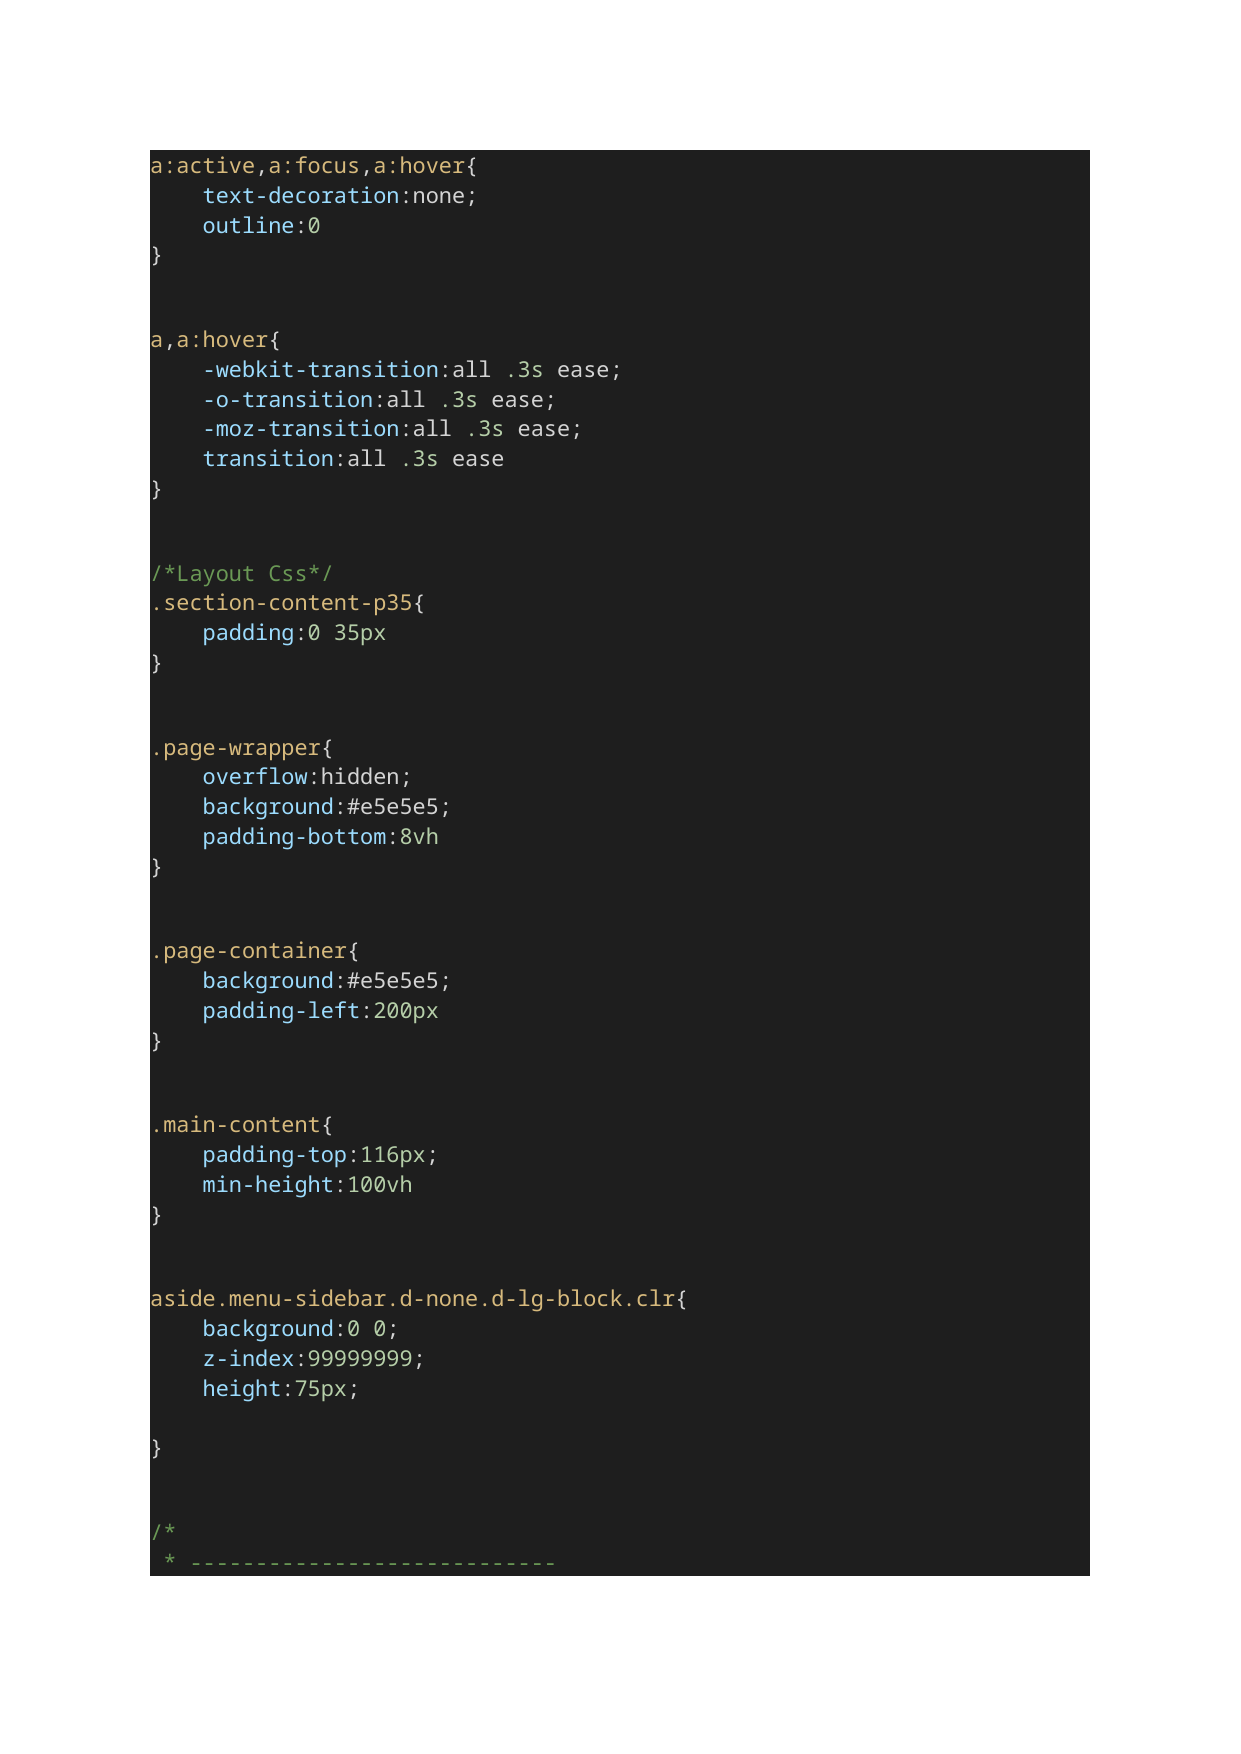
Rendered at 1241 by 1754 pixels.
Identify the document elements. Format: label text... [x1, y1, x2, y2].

text min-height:100vh [150, 1169, 1090, 1198]
text a,a:hover{ [150, 324, 1090, 354]
text .section-content-p35{ [150, 587, 1090, 617]
text aside.menu-sidebar.d-none.d-lg-block.clr{ [150, 1283, 1090, 1313]
text text-decoration:none; [150, 180, 1090, 209]
text } [150, 473, 1090, 503]
text } [150, 647, 1090, 677]
text background:#e5e5e5; [150, 791, 1090, 821]
text padding:0 35px [150, 617, 1090, 647]
text } [150, 1432, 1090, 1462]
text background:#e5e5e5; [150, 965, 1090, 995]
text * ---------------------------- [150, 1546, 1090, 1576]
text padding-top:116px; [150, 1139, 1090, 1169]
text /* [150, 1517, 1090, 1546]
text } [150, 851, 1090, 880]
text .main-content{ [150, 1109, 1090, 1139]
text outline:0 [150, 209, 1090, 239]
text padding-left:200px [150, 995, 1090, 1024]
text } [150, 1198, 1090, 1228]
text padding-bottom:8vh [150, 821, 1090, 851]
text -moz-transition:all .3s ease; [150, 413, 1090, 443]
text z-index:99999999; [150, 1343, 1090, 1372]
text .page-wrapper{ [150, 731, 1090, 761]
text transition:all .3s ease [150, 443, 1090, 473]
text a:active,a:focus,a:hover{ [150, 150, 1090, 180]
text /*Layout Css*/ [150, 557, 1090, 587]
text -webkit-transition:all .3s ease; [150, 354, 1090, 383]
text .page-container{ [150, 935, 1090, 965]
text overflow:hidden; [150, 761, 1090, 791]
text -o-transition:all .3s ease; [150, 383, 1090, 413]
text } [150, 239, 1090, 269]
text } [150, 1024, 1090, 1054]
text background:0 0; [150, 1313, 1090, 1343]
text height:75px; [150, 1372, 1090, 1402]
